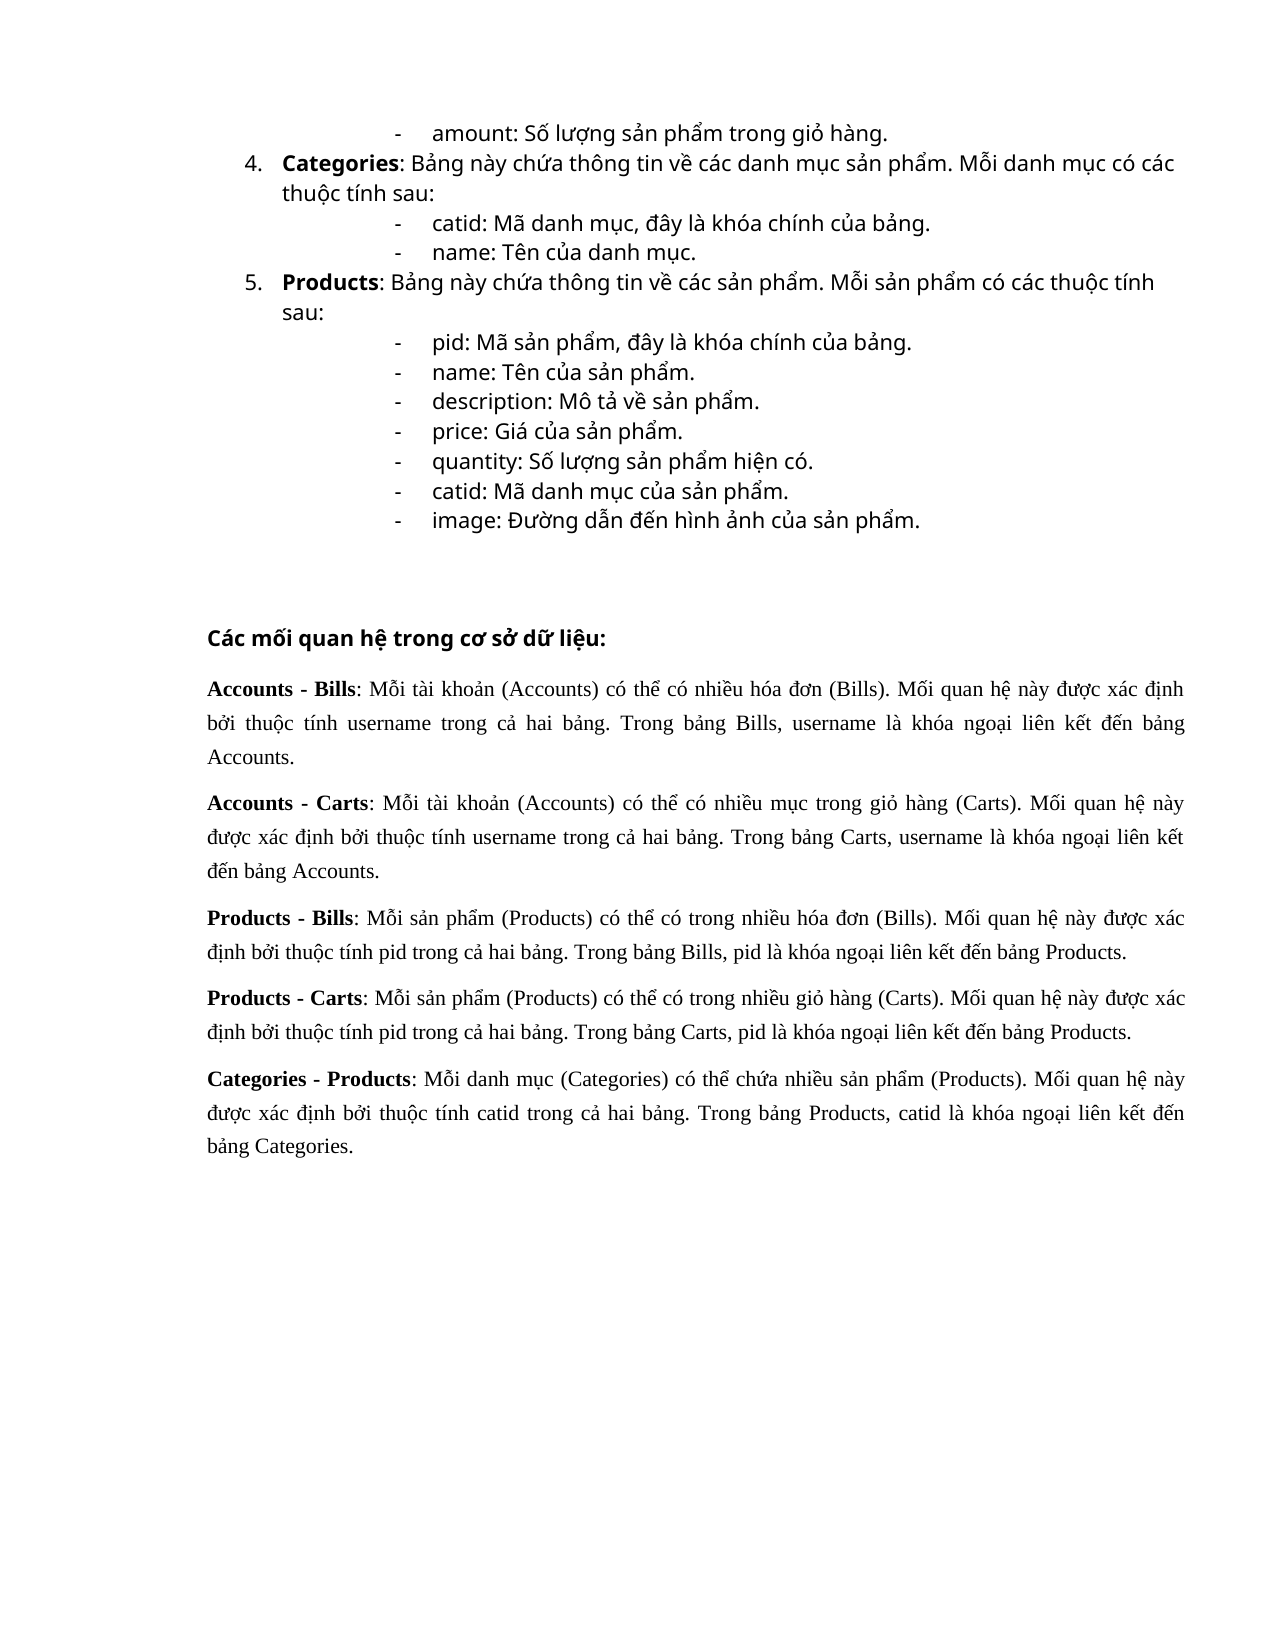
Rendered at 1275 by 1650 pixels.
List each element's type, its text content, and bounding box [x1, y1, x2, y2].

list image: Đường dẫn đến hình ảnh của sản phẩm. [394, 505, 1186, 535]
list pid: Mã sản phẩm, đây là khóa chính của bảng. [394, 327, 1186, 356]
text Các mối quan hệ trong cơ sở dữ liệu: [207, 623, 1186, 653]
text Products - Bills: Mỗi sản phẩm (Products) có thể có trong nhiều hóa đơn (Bills). Mối quan hệ này được xác định bởi thuộc tính pid trong cả hai bảng. Trong bảng Bills, pid là khóa ngoại liên kết đến bảng Products. [207, 905, 1186, 964]
list name: Tên của danh mục. [394, 237, 1186, 267]
list name: Tên của sản phẩm. [394, 356, 1186, 386]
text Products - Carts: Mỗi sản phẩm (Products) có thể có trong nhiều giỏ hàng (Carts). Mối quan hệ này được xác định bởi thuộc tính pid trong cả hai bảng. Trong bảng Carts, pid là khóa ngoại liên kết đến bảng Products. [207, 985, 1186, 1044]
list Products: Bảng này chứa thông tin về các sản phẩm. Mỗi sản phẩm có các thuộc tính sau: [244, 267, 1186, 327]
text Accounts - Bills: Mỗi tài khoản (Accounts) có thể có nhiều hóa đơn (Bills). Mối quan hệ này được xác định bởi thuộc tính username trong cả hai bảng. Trong bảng Bills, username là khóa ngoại liên kết đến bảng Accounts. [207, 676, 1186, 769]
list description: Mô tả về sản phẩm. [394, 386, 1186, 416]
list quantity: Số lượng sản phẩm hiện có. [394, 446, 1186, 476]
text Accounts - Carts: Mỗi tài khoản (Accounts) có thể có nhiều mục trong giỏ hàng (Carts). Mối quan hệ này được xác định bởi thuộc tính username trong cả hai bảng. Trong bảng Carts, username là khóa ngoại liên kết đến bảng Accounts. [207, 790, 1186, 883]
list catid: Mã danh mục của sản phẩm. [394, 476, 1186, 505]
text Categories - Products: Mỗi danh mục (Categories) có thể chứa nhiều sản phẩm (Products). Mối quan hệ này được xác định bởi thuộc tính catid trong cả hai bảng. Trong bảng Products, catid là khóa ngoại liên kết đến bảng Categories. [207, 1066, 1186, 1159]
list price: Giá của sản phẩm. [394, 416, 1186, 446]
list amount: Số lượng sản phẩm trong giỏ hàng. [394, 118, 1186, 148]
list catid: Mã danh mục, đây là khóa chính của bảng. [394, 207, 1186, 237]
list Categories: Bảng này chứa thông tin về các danh mục sản phẩm. Mỗi danh mục có các thuộc tính sau: [244, 148, 1186, 207]
